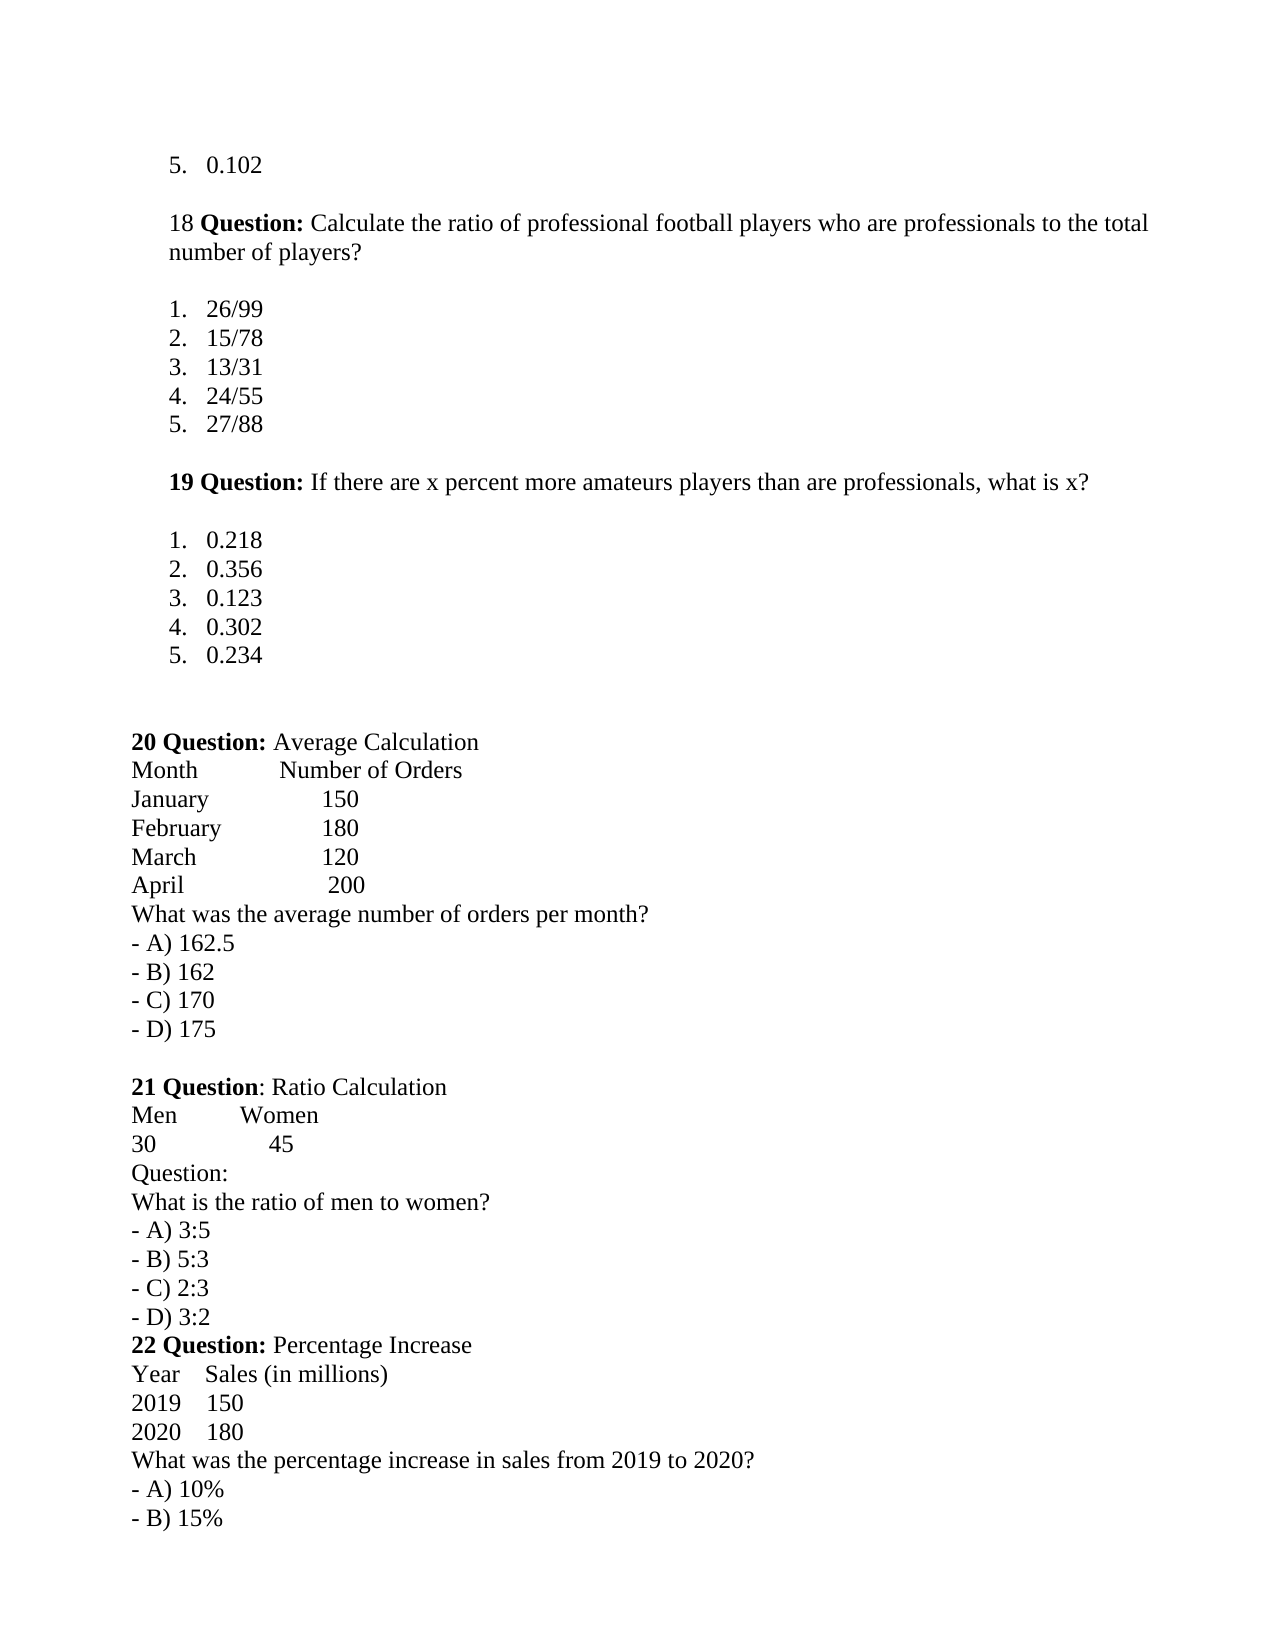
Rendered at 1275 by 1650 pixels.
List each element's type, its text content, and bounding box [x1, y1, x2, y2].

text What was the percentage increase in sales from 2019 to 2020? [131, 1445, 1200, 1474]
list 0.234 [169, 640, 1200, 669]
text - A) 162.5 [131, 928, 1200, 957]
text 30 45 [131, 1129, 1200, 1158]
text Men Women [131, 1100, 1200, 1129]
list 27/88 [169, 409, 1200, 438]
text - D) 3:2 [131, 1302, 1200, 1330]
text February 180 [131, 813, 1200, 842]
text - D) 175 [131, 1014, 1200, 1043]
text - A) 3:5 [131, 1215, 1200, 1244]
list 24/55 [169, 381, 1200, 409]
list 0.218 [169, 525, 1200, 554]
text What is the ratio of men to women? [131, 1187, 1200, 1215]
text - B) 5:3 [131, 1244, 1200, 1273]
text - C) 2:3 [131, 1273, 1200, 1302]
text January 150 [131, 784, 1200, 813]
text 2020 180 [131, 1417, 1200, 1445]
list 0.123 [169, 583, 1200, 612]
text April 200 [131, 870, 1200, 899]
text Month Number of Orders [131, 755, 1200, 784]
text 20 Question: Average Calculation [131, 727, 1200, 755]
text 18 Question: Calculate the ratio of professional football players who are professionals to the total number of players? [169, 208, 1200, 265]
list 15/78 [169, 323, 1200, 352]
text 21 Question: Ratio Calculation [131, 1072, 1200, 1100]
text - C) 170 [131, 985, 1200, 1014]
text What was the average number of orders per month? [131, 899, 1200, 928]
text 19 Question: If there are x percent more amateurs players than are professionals, what is x? [169, 467, 1200, 496]
text Year Sales (in millions) [131, 1359, 1200, 1388]
list 0.356 [169, 554, 1200, 583]
list 26/99 [169, 294, 1200, 323]
text 22 Question: Percentage Increase [131, 1330, 1200, 1359]
list 13/31 [169, 352, 1200, 381]
text March 120 [131, 842, 1200, 870]
text - B) 162 [131, 957, 1200, 985]
text - B) 15% [131, 1503, 1200, 1532]
text 2019 150 [131, 1388, 1200, 1417]
list 0.302 [169, 612, 1200, 640]
text - A) 10% [131, 1474, 1200, 1503]
list 0.102 [169, 150, 1200, 179]
text Question: [131, 1158, 1200, 1187]
